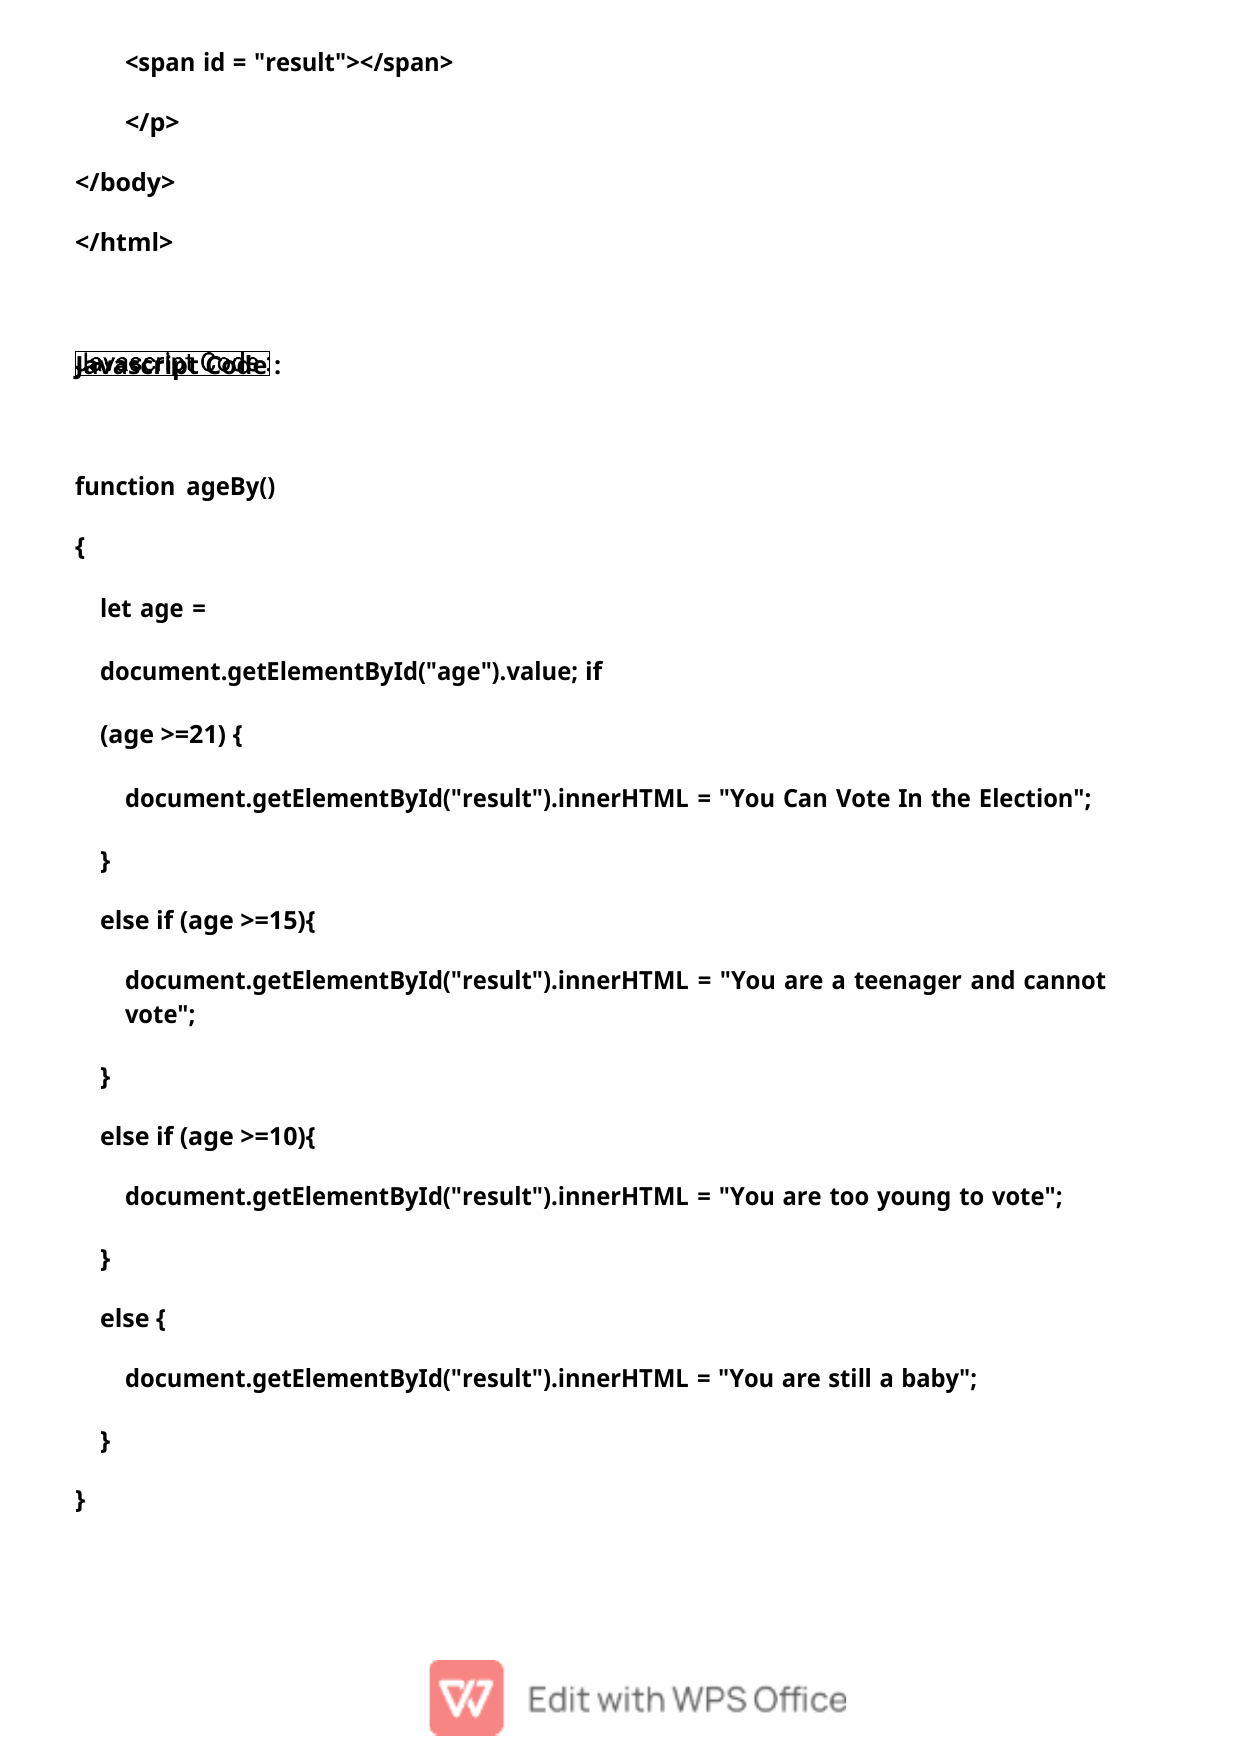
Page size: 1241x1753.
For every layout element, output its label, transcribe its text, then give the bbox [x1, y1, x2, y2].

text </html> [75, 224, 1107, 258]
text else if (age >=15){ [100, 902, 1107, 937]
text } [100, 1422, 1107, 1456]
text else if (age >=10){ [100, 1118, 1107, 1152]
text </body> [75, 164, 1107, 198]
picture [429, 1660, 847, 1736]
text } [75, 1482, 1107, 1516]
text </p> [125, 104, 1107, 138]
picture [76, 352, 269, 375]
picture [178, 363, 183, 371]
text document.getElementById("result").innerHTML = "You Can Vote In the Election"; [125, 781, 1107, 814]
text <span id = "result"></span> [125, 44, 1107, 78]
text { [75, 528, 1107, 562]
text document.getElementById("result").innerHTML = "You are still a baby"; [125, 1360, 1107, 1394]
text function ageBy() [75, 468, 1107, 502]
text } [100, 1240, 1107, 1274]
text document.getElementById("result").innerHTML = "You are too young to vote"; [125, 1178, 1107, 1212]
text document.getElementById("result").innerHTML = "You are a teenager and cannot vote"; [125, 962, 1107, 1031]
text } [100, 1058, 1107, 1092]
text let age = document.getElementById("age").value; if (age >=21) { [100, 590, 648, 751]
text else { [100, 1300, 1107, 1334]
text } [100, 842, 1107, 877]
